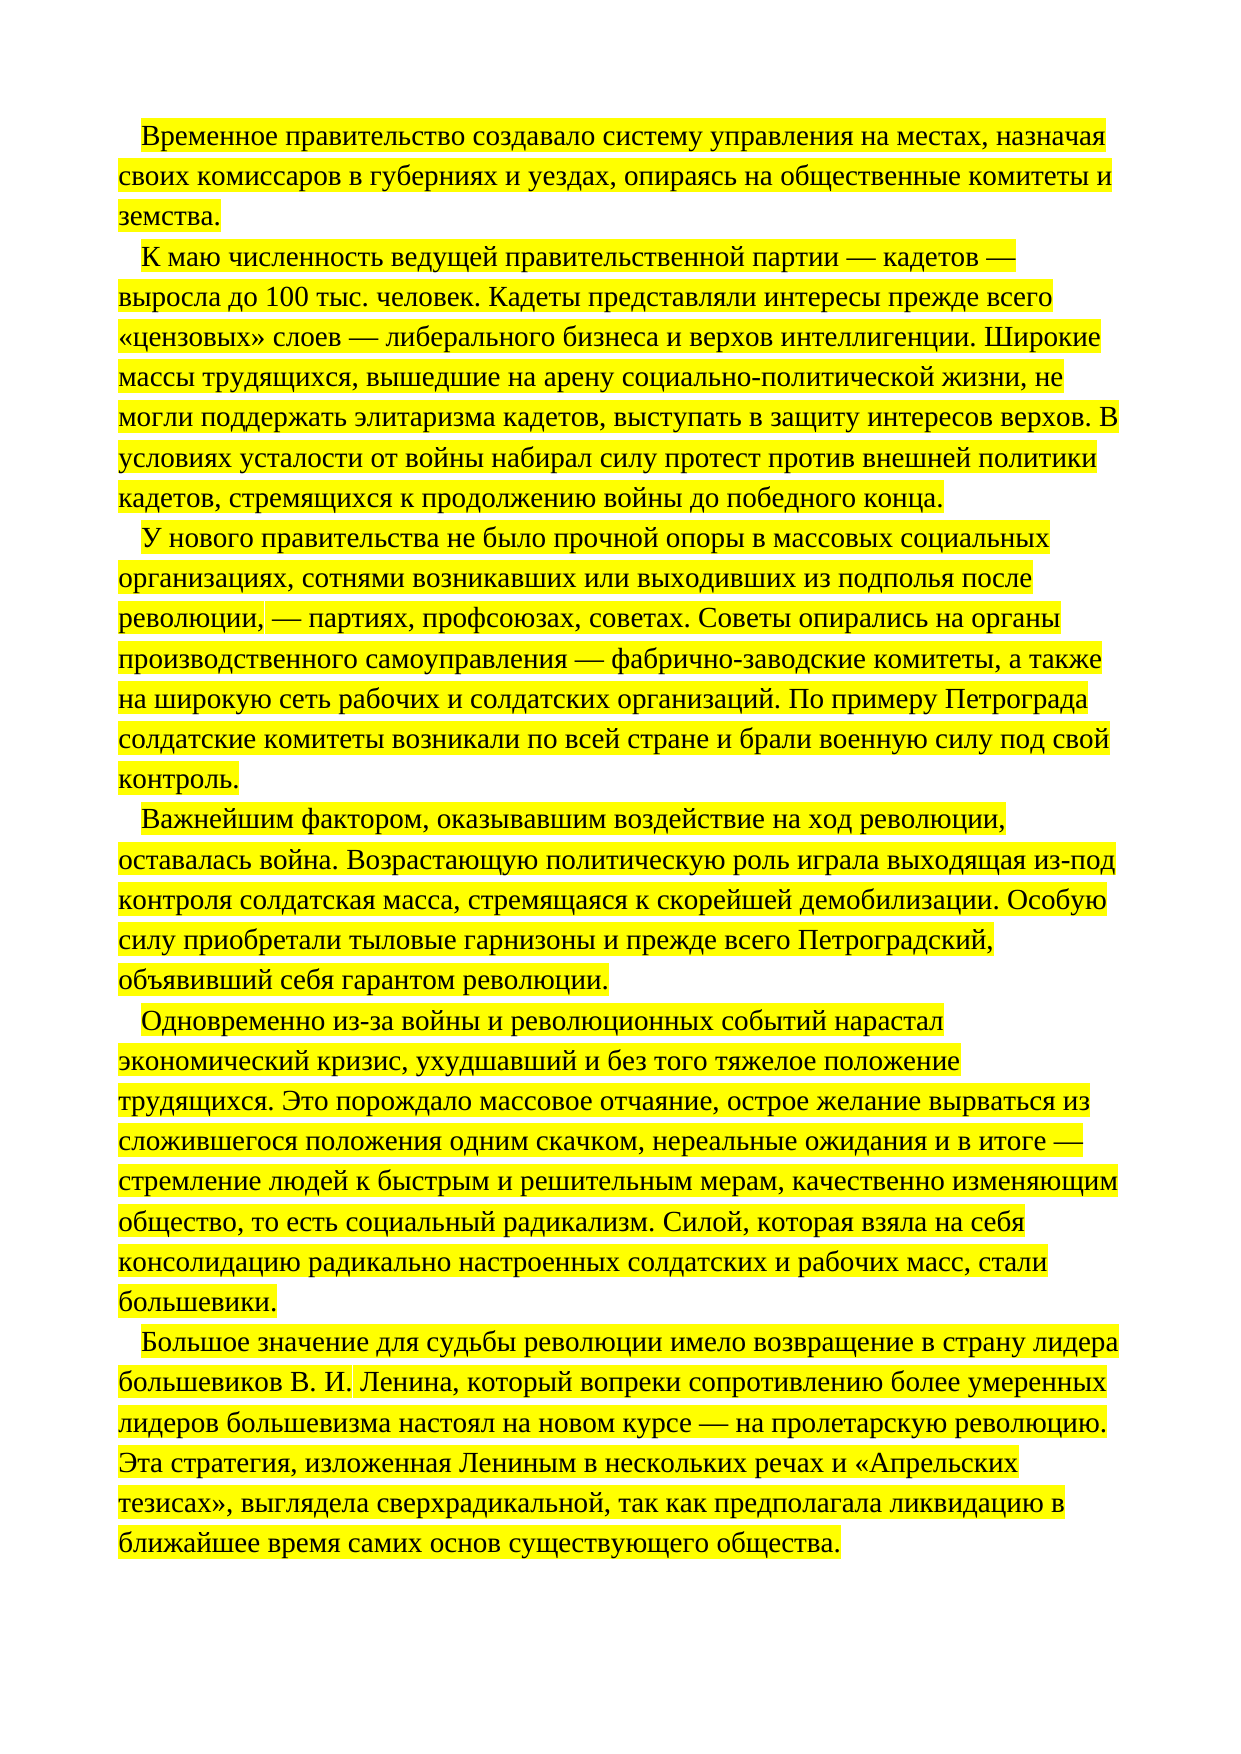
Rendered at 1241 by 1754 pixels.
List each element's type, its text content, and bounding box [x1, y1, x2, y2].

text К маю численность ведущей правительственной партии — кадетов — выросла до 100 тыс. человек. Кадеты представляли интересы прежде всего «цензовых» слоев — либерального бизнеса и верхов интеллигенции. Широкие массы трудящихся, вышедшие на арену социально-политической жизни, не могли поддержать элитаризма кадетов, выступать в защиту интересов верхов. В условиях усталости от войны набирал силу протест против внешней политики кадетов, стремящихся к продолжению войны до победного конца. [118, 239, 1122, 513]
text Важнейшим фактором, оказывавшим воздействие на ход революции, оставалась война. Возрастающую политическую роль играла выходящая из-под контроля солдатская масса, стремящаяся к скорейшей демобилизации. Особую силу приобретали тыловые гарнизоны и прежде всего Петроградский, объявивший себя гарантом революции. [118, 802, 1122, 996]
text У нового правительства не было прочной опоры в массовых социальных организациях, сотнями возникавших или выходивших из подполья после революции, — партиях, профсоюзах, советах. Советы опирались на органы производственного самоуправления — фабрично-заводские комитеты, а также на широкую сеть рабочих и солдатских организаций. По примеру Петрограда солдатские комитеты возникали по всей стране и брали военную силу под свой контроль. [118, 520, 1122, 795]
text Одновременно из-за войны и революционных событий нарастал экономический кризис, ухудшавший и без того тяжелое положение трудящихся. Это порождало массовое отчаяние, острое желание вырваться из сложившегося положения одним скачком, нереальные ожидания и в итоге — стремление людей к быстрым и решительным мерам, качественно изменяющим общество, то есть социальный радикализм. Силой, которая взяла на себя консолидацию радикально настроенных солдатских и рабочих масс, стали большевики. [118, 1003, 1122, 1318]
text Большое значение для судьбы революции имело возвращение в страну лидера большевиков В. И. Ленина, который вопреки сопротивлению более умеренных лидеров большевизма настоял на новом курсе — на пролетарскую революцию. Эта стратегия, изложенная Лениным в нескольких речах и «Апрельских тезисах», выглядела сверхрадикальной, так как предполагала ликвидацию в ближайшее время самих основ существующего общества. [118, 1324, 1122, 1559]
text Временное правительство создавало систему управления на местах, назначая своих комиссаров в губерниях и уездах, опираясь на общественные комитеты и земства. [118, 118, 1122, 232]
